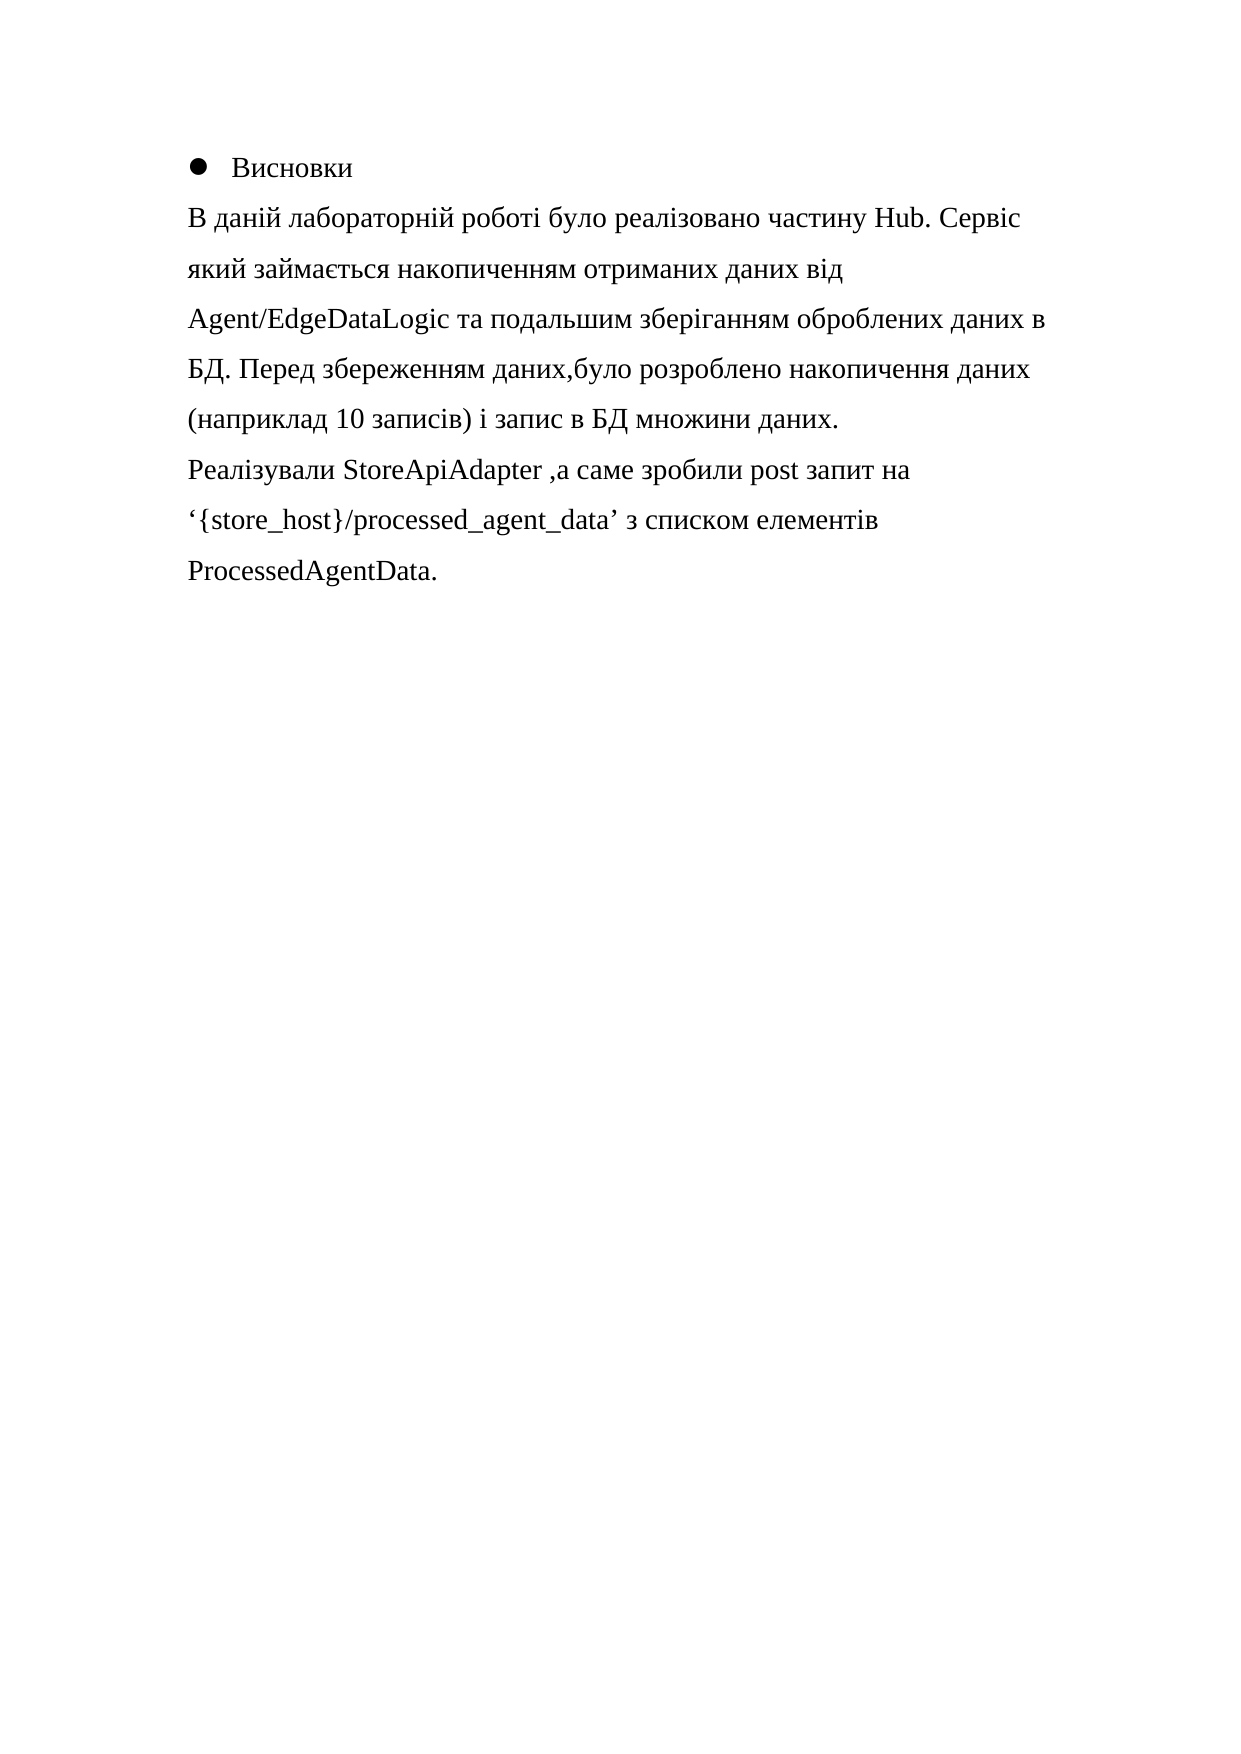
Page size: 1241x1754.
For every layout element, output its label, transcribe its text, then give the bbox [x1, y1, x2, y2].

list Висновки [187, 150, 1053, 184]
list Реалізували StoreApiAdapter ,а саме зробили post запит на [187, 452, 1053, 486]
list ProcessedAgentData. [187, 553, 1053, 586]
list ‘{store_host}/processed_agent_data’ з списком елементів [187, 502, 1053, 536]
list В даній лабораторній роботі було реалізовано частину Hub. Cервіс який займається накопиченням отриманих даних від Agent/EdgeDataLogic та подальшим зберіганням оброблених даних в БД. Перед збереженням даних,було розроблено накопичення даних (наприклад 10 записів) і запис в БД множини даних. [187, 200, 1053, 435]
